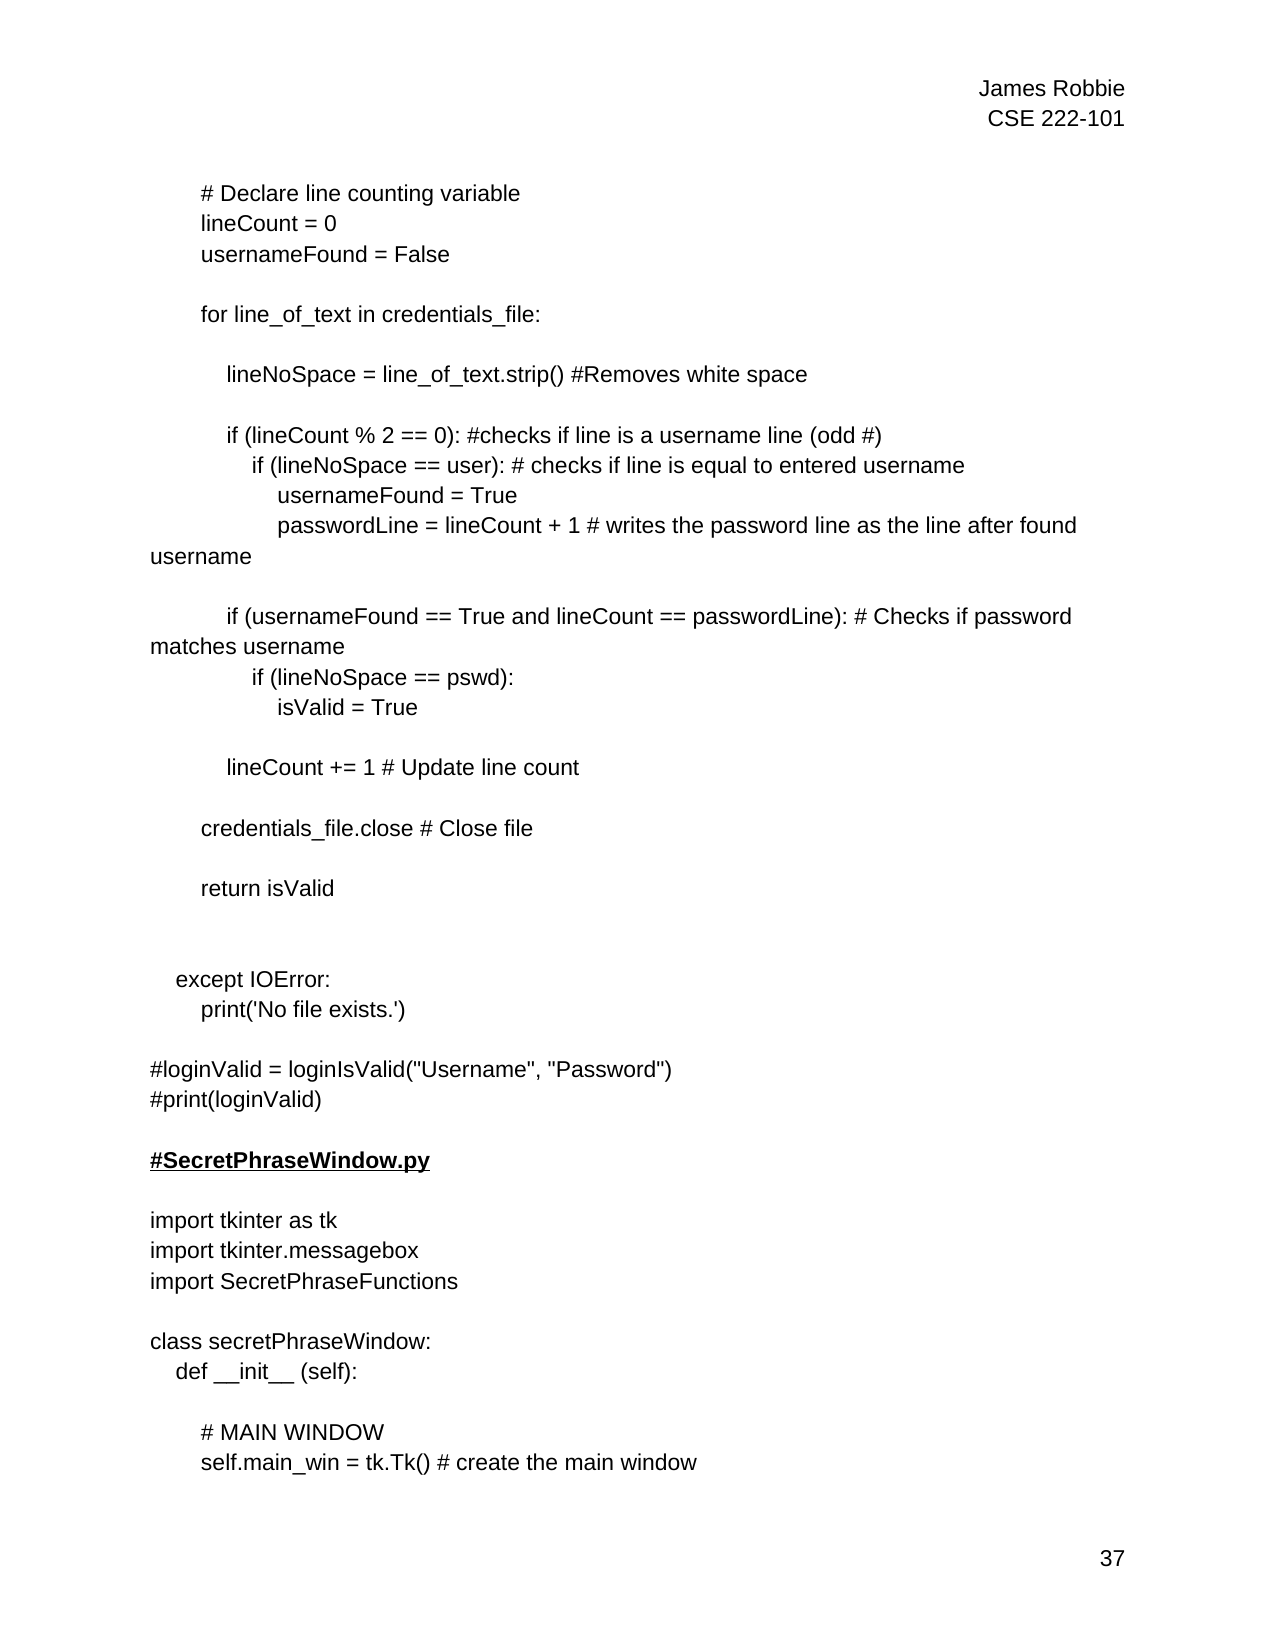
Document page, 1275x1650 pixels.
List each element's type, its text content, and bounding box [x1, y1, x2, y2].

text if (lineCount % 2 == 0): #checks if line is a username line (odd #) [150, 422, 1125, 448]
text usernameFound = True [150, 482, 1125, 509]
text def __init__ (self): [150, 1358, 1125, 1385]
text #print(loginValid) [150, 1086, 1125, 1113]
text #loginValid = loginIsValid("Username", "Password") [150, 1056, 1125, 1083]
text except IOError: [150, 966, 1125, 992]
text import tkinter as tk [150, 1207, 1125, 1234]
text # Declare line counting variable [150, 180, 1125, 207]
text usernameFound = False [150, 241, 1125, 267]
text if (lineNoSpace == user): # checks if line is equal to entered username [150, 452, 1125, 478]
text return isValid [150, 875, 1125, 901]
text for line_of_text in credentials_file: [150, 301, 1125, 327]
text passwordLine = lineCount + 1 # writes the password line as the line after found username [150, 512, 1125, 569]
text lineCount += 1 # Update line count [150, 754, 1125, 781]
text if (usernameFound == True and lineCount == passwordLine): # Checks if password matches username [150, 603, 1125, 660]
text credentials_file.close # Close file [150, 814, 1125, 841]
text class secretPhraseWindow: [150, 1328, 1125, 1354]
text lineNoSpace = line_of_text.strip() #Removes white space [150, 361, 1125, 388]
text # MAIN WINDOW [150, 1419, 1125, 1445]
text if (lineNoSpace == pswd): [150, 663, 1125, 690]
text import SecretPhraseFunctions [150, 1268, 1125, 1294]
text isValid = True [150, 694, 1125, 720]
text import tkinter.messagebox [150, 1237, 1125, 1264]
text self.main_win = tk.Tk() # create the main window [150, 1449, 1125, 1475]
text print('No file exists.') [150, 996, 1125, 1022]
text #SecretPhraseWindow.py [150, 1147, 1125, 1173]
text lineCount = 0 [150, 210, 1125, 237]
